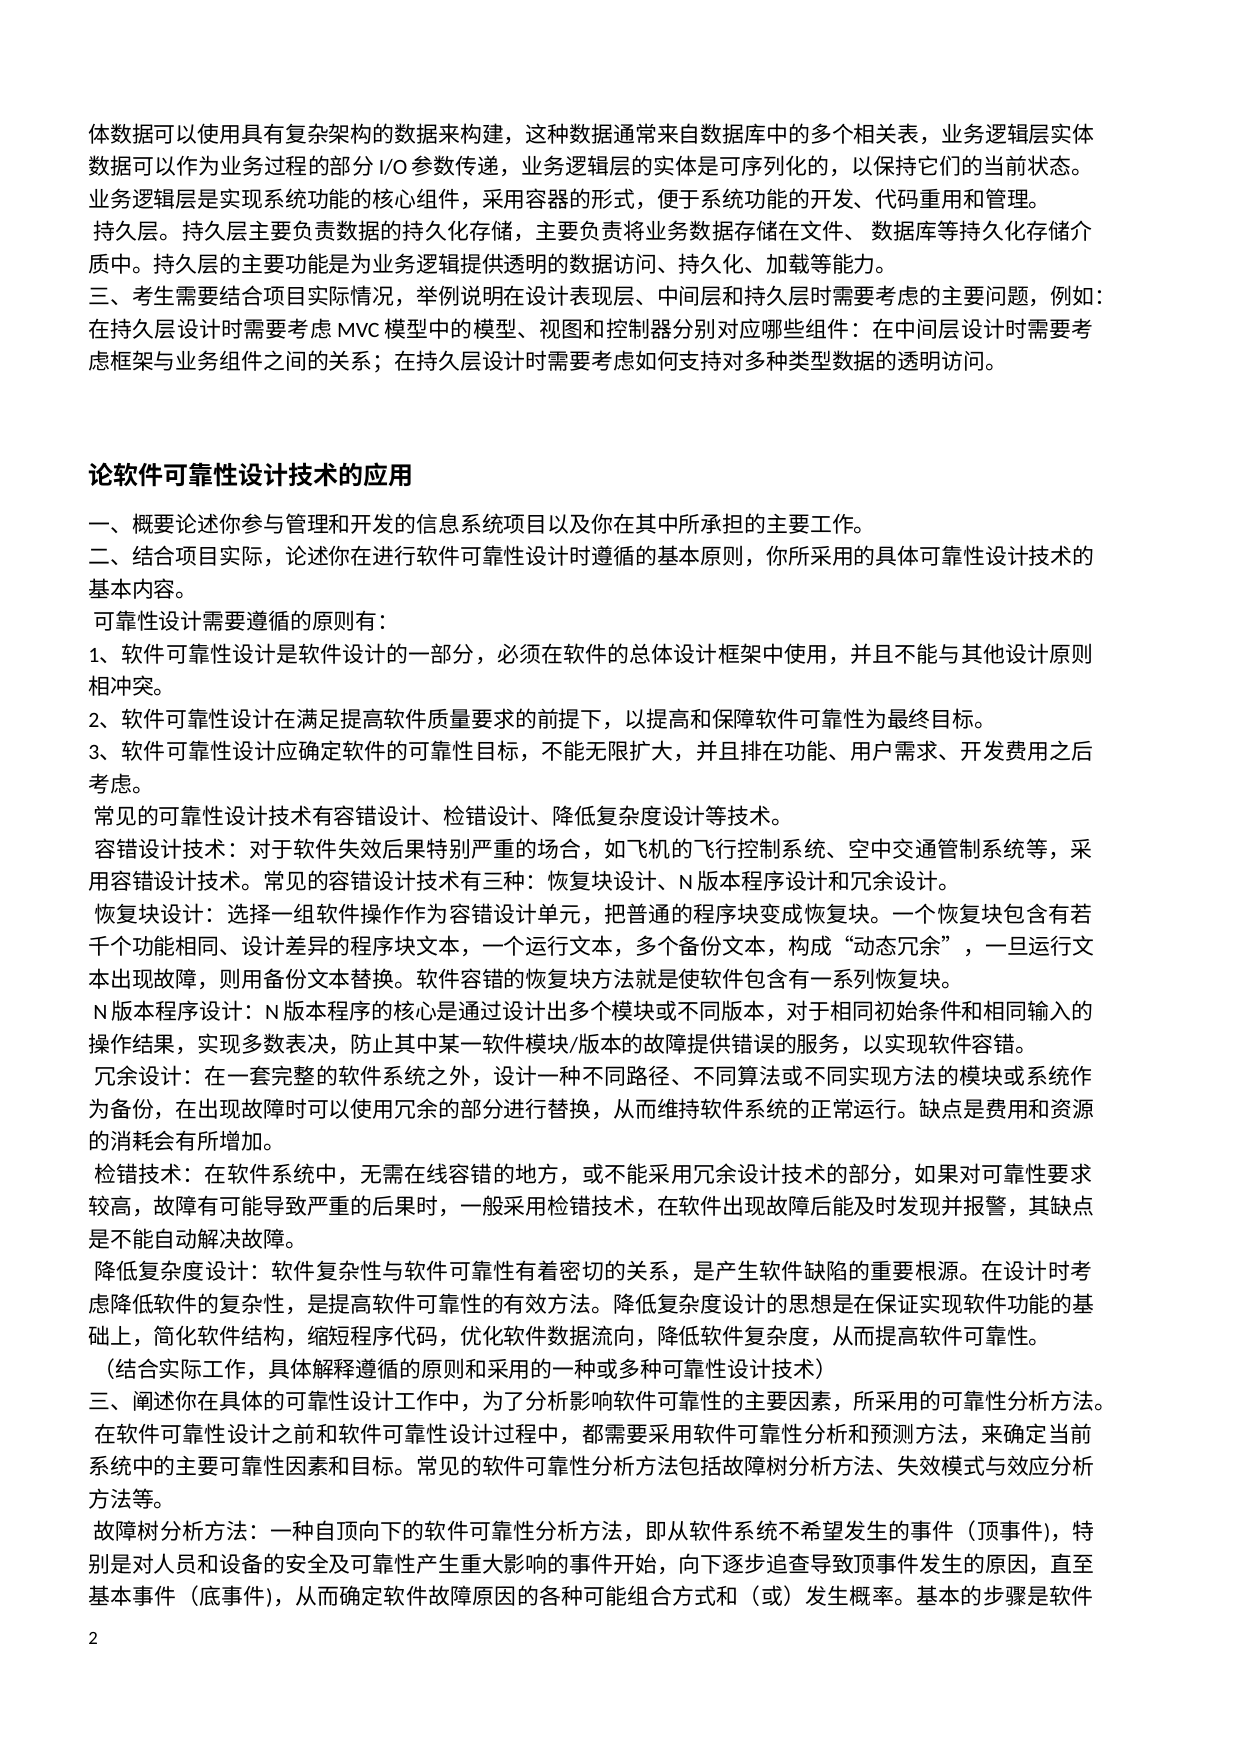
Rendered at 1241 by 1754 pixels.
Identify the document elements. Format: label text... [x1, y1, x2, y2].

text 恢复块设计：选择一组软件操作作为容错设计单元，把普通的程序块变成恢复块。一个恢复块包含有若千个功能相同、设计差异的程序块文本，一个运行文本，多个备份文本，构成“动态冗余”，一旦运行文本出现故障，则用备份文本替换。软件容错的恢复块方法就是使软件包含有一系列恢复块。 [88, 896, 1094, 994]
text 在软件可靠性设计之前和软件可靠性设计过程中，都需要采用软件可靠性分析和预测方法，来确定当前系统中的主要可靠性因素和目标。常见的软件可靠性分析方法包括故障树分析方法、失效模式与效应分析方法等。 [88, 1416, 1094, 1514]
text 容错设计技术：对于软件失效后果特别严重的场合，如飞机的飞行控制系统、空中交通管制系统等，采用容错设计技术。常见的容错设计技术有三种：恢复块设计、N版本程序设计和冗余设计。 [88, 831, 1094, 896]
text 冗余设计：在一套完整的软件系统之外，设计一种不同路径、不同算法或不同实现方法的模块或系统作为备份，在出现故障时可以使用冗余的部分进行替换，从而维持软件系统的正常运行。缺点是费用和资源的消耗会有所增加。 [88, 1059, 1094, 1156]
text （结合实际工作，具体解释遵循的原则和采用的一种或多种可靠性设计技术） [88, 1351, 1094, 1384]
text 三、阐述你在具体的可靠性设计工作中，为了分析影响软件可靠性的主要因素，所采用的可靠性分析方法。 [88, 1384, 1094, 1416]
subtitle 论软件可靠性设计技术的应用 [88, 441, 1094, 506]
text 可靠性设计需要遵循的原则有： [88, 604, 1094, 636]
text 降低复杂度设计：软件复杂性与软件可靠性有着密切的关系，是产生软件缺陷的重要根源。在设计时考虑降低软件的复杂性，是提高软件可靠性的有效方法。降低复杂度设计的思想是在保证实现软件功能的基础上，简化软件结构，缩短程序代码，优化软件数据流向，降低软件复杂度，从而提高软件可靠性。 [88, 1254, 1094, 1351]
text N版本程序设计：N版本程序的核心是通过设计出多个模块或不同版本，对于相同初始条件和相同输入的操作结果，实现多数表决，防止其中某一软件模块/版本的故障提供错误的服务，以实现软件容错。 [88, 994, 1094, 1059]
text 持久层。持久层主要负责数据的持久化存储，主要负责将业务数据存储在文件、 数据库等持久化存储介质中。持久层的主要功能是为业务逻辑提供透明的数据访问、持久化、加载等能力。 [88, 214, 1094, 279]
text 2、软件可靠性设计在满足提高软件质量要求的前提下，以提高和保障软件可靠性为最终目标。 [88, 701, 1094, 734]
text 常见的可靠性设计技术有容错设计、检错设计、降低复杂度设计等技术。 [88, 799, 1094, 831]
text 3、软件可靠性设计应确定软件的可靠性目标，不能无限扩大，并且排在功能、用户需求、开发费用之后考虑。 [88, 734, 1094, 799]
text 检错技术：在软件系统中，无需在线容错的地方，或不能采用冗余设计技术的部分，如果对可靠性要求较高，故障有可能导致严重的后果时，一般采用检错技术，在软件出现故障后能及时发现并报警，其缺点是不能自动解决故障。 [88, 1156, 1094, 1254]
text 1、软件可靠性设计是软件设计的一部分，必须在软件的总体设计框架中使用，并且不能与其他设计原则相冲突。 [88, 636, 1094, 701]
text 二、结合项目实际，论述你在进行软件可靠性设计时遵循的基本原则，你所采用的具体可靠性设计技术的基本内容。 [88, 539, 1094, 604]
text 三、考生需要结合项目实际情况，举例说明在设计表现层、中间层和持久层时需要考虑的主要问题，例如：在持久层设计时需要考虑MVC模型中的模型、视图和控制器分别对应哪些组件：在中间层设计时需要考虑框架与业务组件之间的关系；在持久层设计时需要考虑如何支持对多种类型数据的透明访问。 [88, 279, 1094, 376]
text 一、概要论述你参与管理和开发的信息系统项目以及你在其中所承担的主要工作。 [88, 506, 1094, 539]
